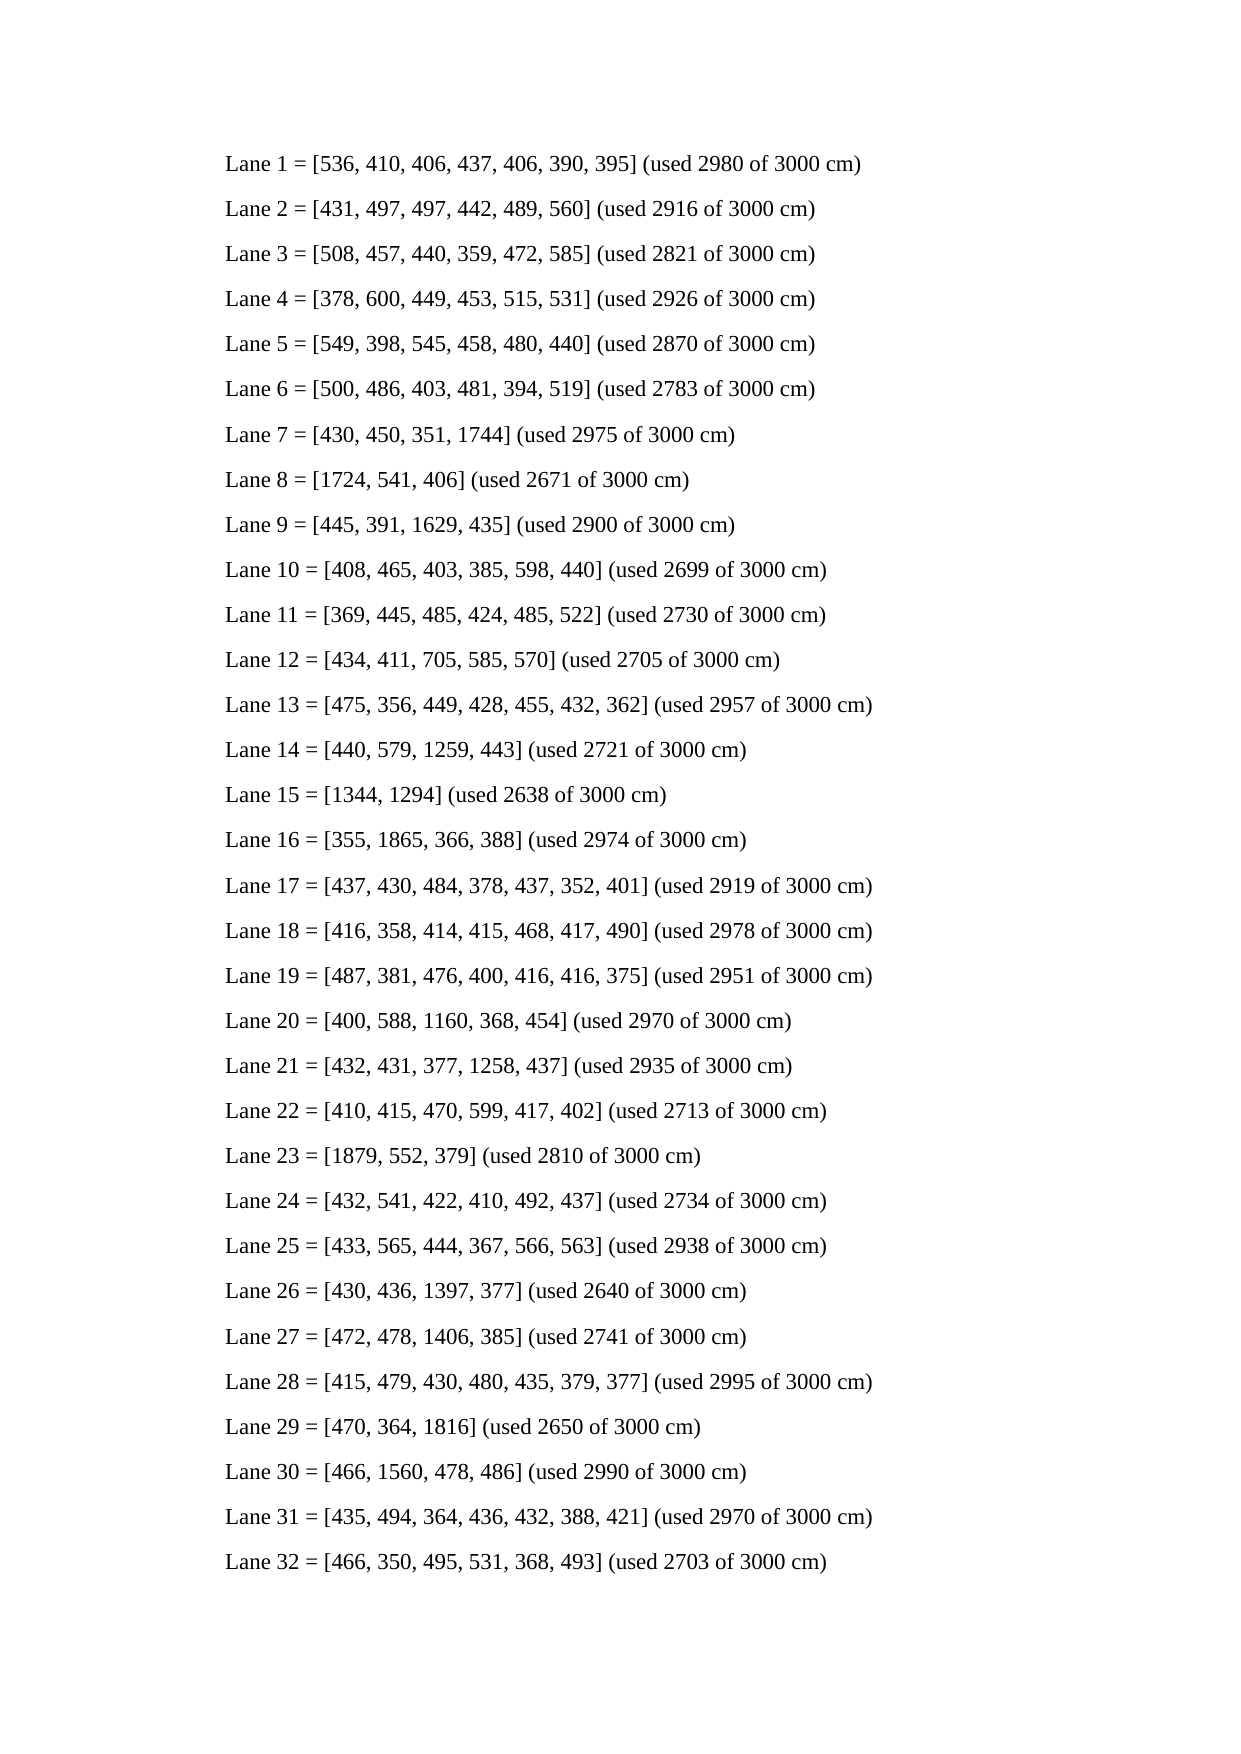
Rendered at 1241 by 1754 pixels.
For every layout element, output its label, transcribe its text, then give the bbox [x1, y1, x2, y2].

text Lane 10 = [408, 465, 403, 385, 598, 440] (used 2699 of 3000 cm) [225, 556, 1090, 582]
text Lane 29 = [470, 364, 1816] (used 2650 of 3000 cm) [225, 1413, 1090, 1439]
text Lane 11 = [369, 445, 485, 424, 485, 522] (used 2730 of 3000 cm) [225, 601, 1090, 627]
text Lane 8 = [1724, 541, 406] (used 2671 of 3000 cm) [225, 466, 1090, 492]
text Lane 25 = [433, 565, 444, 367, 566, 563] (used 2938 of 3000 cm) [225, 1232, 1090, 1259]
text Lane 14 = [440, 579, 1259, 443] (used 2721 of 3000 cm) [225, 736, 1090, 763]
text Lane 27 = [472, 478, 1406, 385] (used 2741 of 3000 cm) [225, 1323, 1090, 1349]
text Lane 16 = [355, 1865, 366, 388] (used 2974 of 3000 cm) [225, 827, 1090, 853]
text Lane 13 = [475, 356, 449, 428, 455, 432, 362] (used 2957 of 3000 cm) [225, 691, 1090, 718]
text Lane 12 = [434, 411, 705, 585, 570] (used 2705 of 3000 cm) [225, 646, 1090, 672]
text Lane 23 = [1879, 552, 379] (used 2810 of 3000 cm) [225, 1142, 1090, 1169]
text Lane 22 = [410, 415, 470, 599, 417, 402] (used 2713 of 3000 cm) [225, 1097, 1090, 1123]
text Lane 26 = [430, 436, 1397, 377] (used 2640 of 3000 cm) [225, 1278, 1090, 1304]
text Lane 9 = [445, 391, 1629, 435] (used 2900 of 3000 cm) [225, 511, 1090, 537]
text Lane 7 = [430, 450, 351, 1744] (used 2975 of 3000 cm) [225, 421, 1090, 447]
text Lane 17 = [437, 430, 484, 378, 437, 352, 401] (used 2919 of 3000 cm) [225, 872, 1090, 898]
text Lane 32 = [466, 350, 495, 531, 368, 493] (used 2703 of 3000 cm) [225, 1548, 1090, 1574]
text Lane 19 = [487, 381, 476, 400, 416, 416, 375] (used 2951 of 3000 cm) [225, 962, 1090, 988]
text Lane 30 = [466, 1560, 478, 486] (used 2990 of 3000 cm) [225, 1458, 1090, 1484]
text Lane 31 = [435, 494, 364, 436, 432, 388, 421] (used 2970 of 3000 cm) [225, 1503, 1090, 1529]
text Lane 24 = [432, 541, 422, 410, 492, 437] (used 2734 of 3000 cm) [225, 1187, 1090, 1214]
text Lane 5 = [549, 398, 545, 458, 480, 440] (used 2870 of 3000 cm) [225, 330, 1090, 357]
text Lane 18 = [416, 358, 414, 415, 468, 417, 490] (used 2978 of 3000 cm) [225, 917, 1090, 943]
text Lane 2 = [431, 497, 497, 442, 489, 560] (used 2916 of 3000 cm) [225, 195, 1090, 221]
text Lane 20 = [400, 588, 1160, 368, 454] (used 2970 of 3000 cm) [225, 1007, 1090, 1033]
text Lane 1 = [536, 410, 406, 437, 406, 390, 395] (used 2980 of 3000 cm) [225, 150, 1090, 176]
text Lane 4 = [378, 600, 449, 453, 515, 531] (used 2926 of 3000 cm) [225, 285, 1090, 312]
text Lane 6 = [500, 486, 403, 481, 394, 519] (used 2783 of 3000 cm) [225, 376, 1090, 402]
text Lane 28 = [415, 479, 430, 480, 435, 379, 377] (used 2995 of 3000 cm) [225, 1368, 1090, 1394]
text Lane 3 = [508, 457, 440, 359, 472, 585] (used 2821 of 3000 cm) [225, 240, 1090, 267]
text Lane 21 = [432, 431, 377, 1258, 437] (used 2935 of 3000 cm) [225, 1052, 1090, 1078]
text Lane 15 = [1344, 1294] (used 2638 of 3000 cm) [225, 781, 1090, 808]
